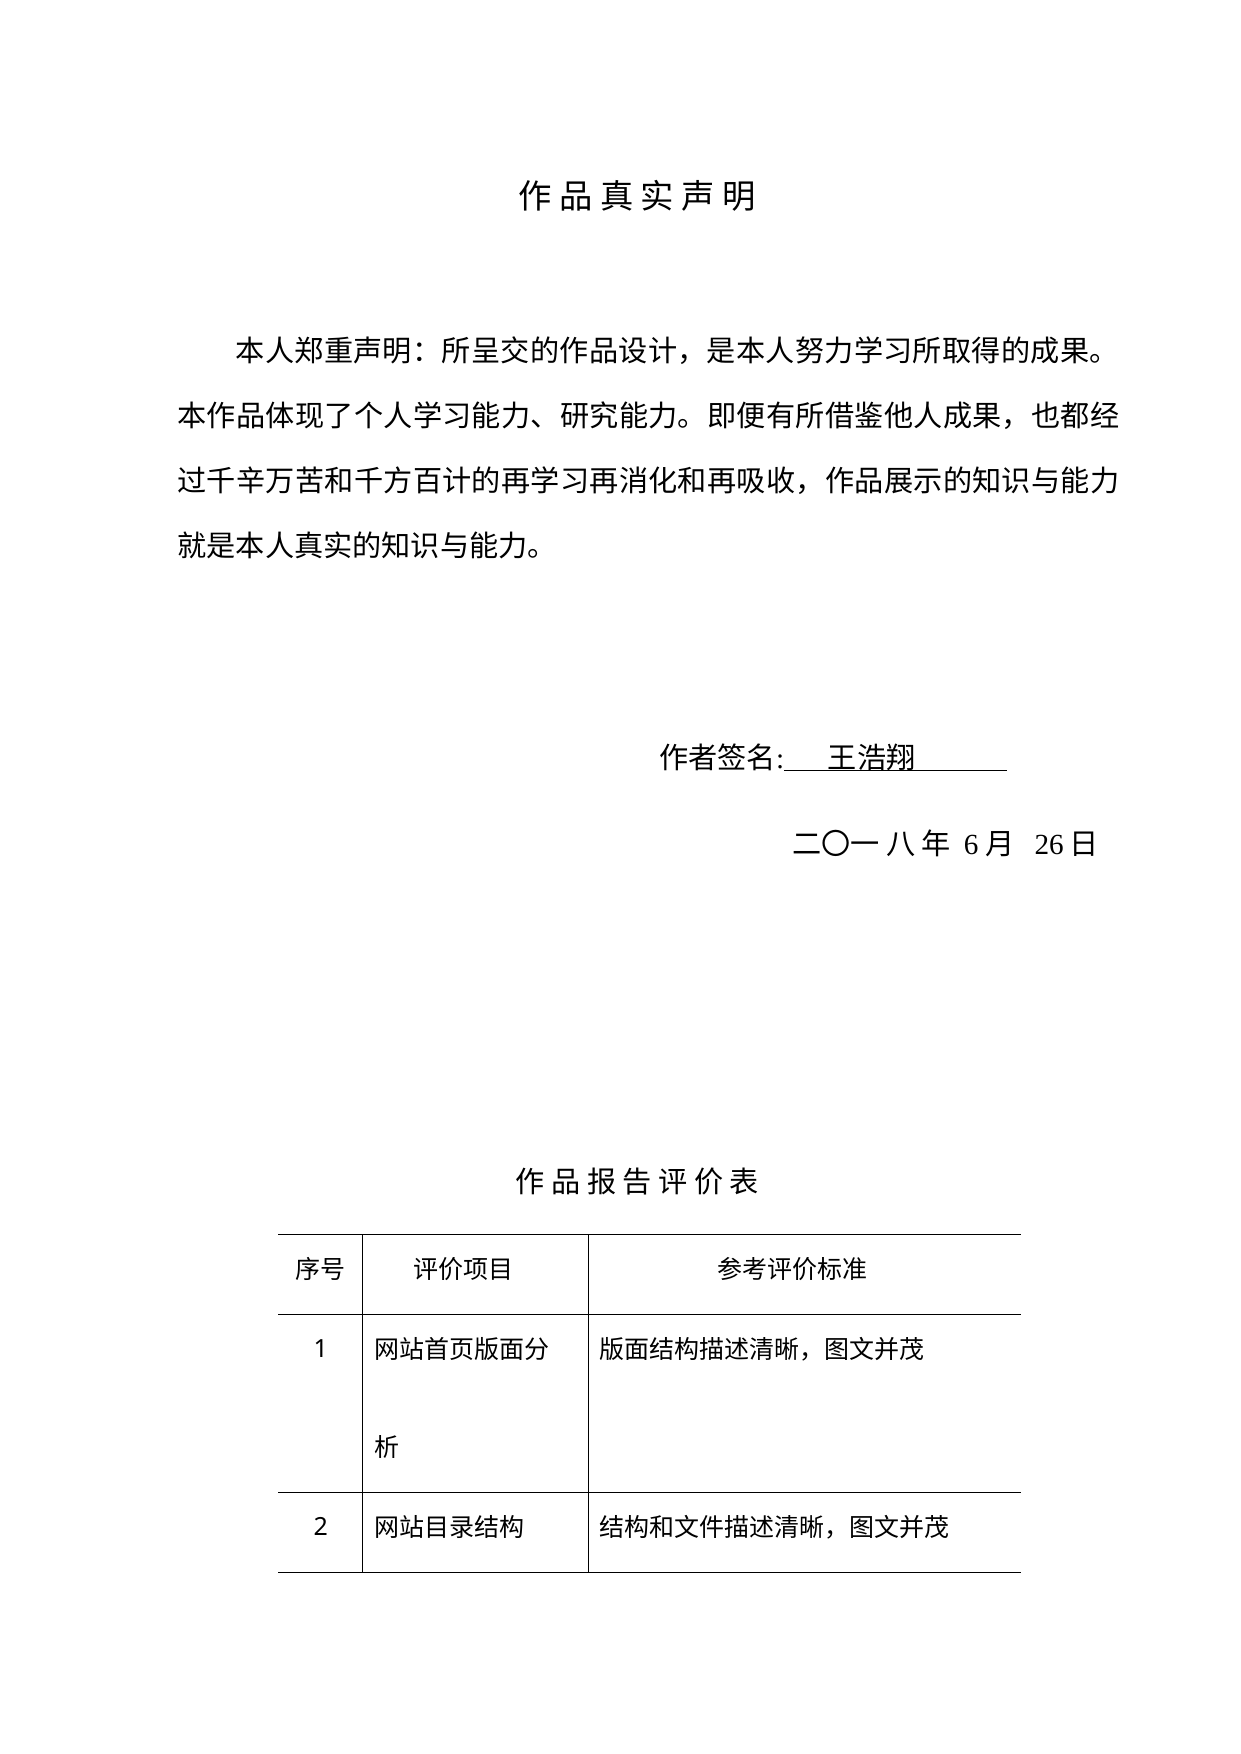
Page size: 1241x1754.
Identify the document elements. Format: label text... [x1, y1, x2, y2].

text 二〇一 八 年 6 月 26日 [777, 809, 1122, 874]
table_header 序号 [278, 1235, 362, 1314]
table_cell 结构和文件描述清晰，图文并茂 [589, 1493, 1021, 1572]
text 本人郑重声明：所呈交的作品设计，是本人努力学习所取得的成果。本作品体现了个人学习能力、研究能力。即便有所借鉴他人成果，也都经过千辛万苦和千方百计的再学习再消化和再吸收，作品展示的知识与能力，就是本人真实的知识与能力。 [177, 316, 1122, 576]
table_cell 1 [278, 1315, 362, 1492]
table_cell 2 [278, 1493, 362, 1572]
table_cell 网站首页版面分析 [363, 1315, 588, 1492]
text 作 品 真 实 声 明 [177, 162, 1097, 227]
table_header 参考评价标准 [589, 1235, 1021, 1314]
text 作 品 报 告 评 价 表 [177, 1148, 1097, 1213]
table_header 评价项目 [363, 1235, 588, 1314]
table_cell 版面结构描述清晰，图文并茂 [589, 1315, 1021, 1492]
text 作者签名: 王浩翔 [584, 723, 1122, 788]
table_cell 网站目录结构 [363, 1493, 588, 1572]
